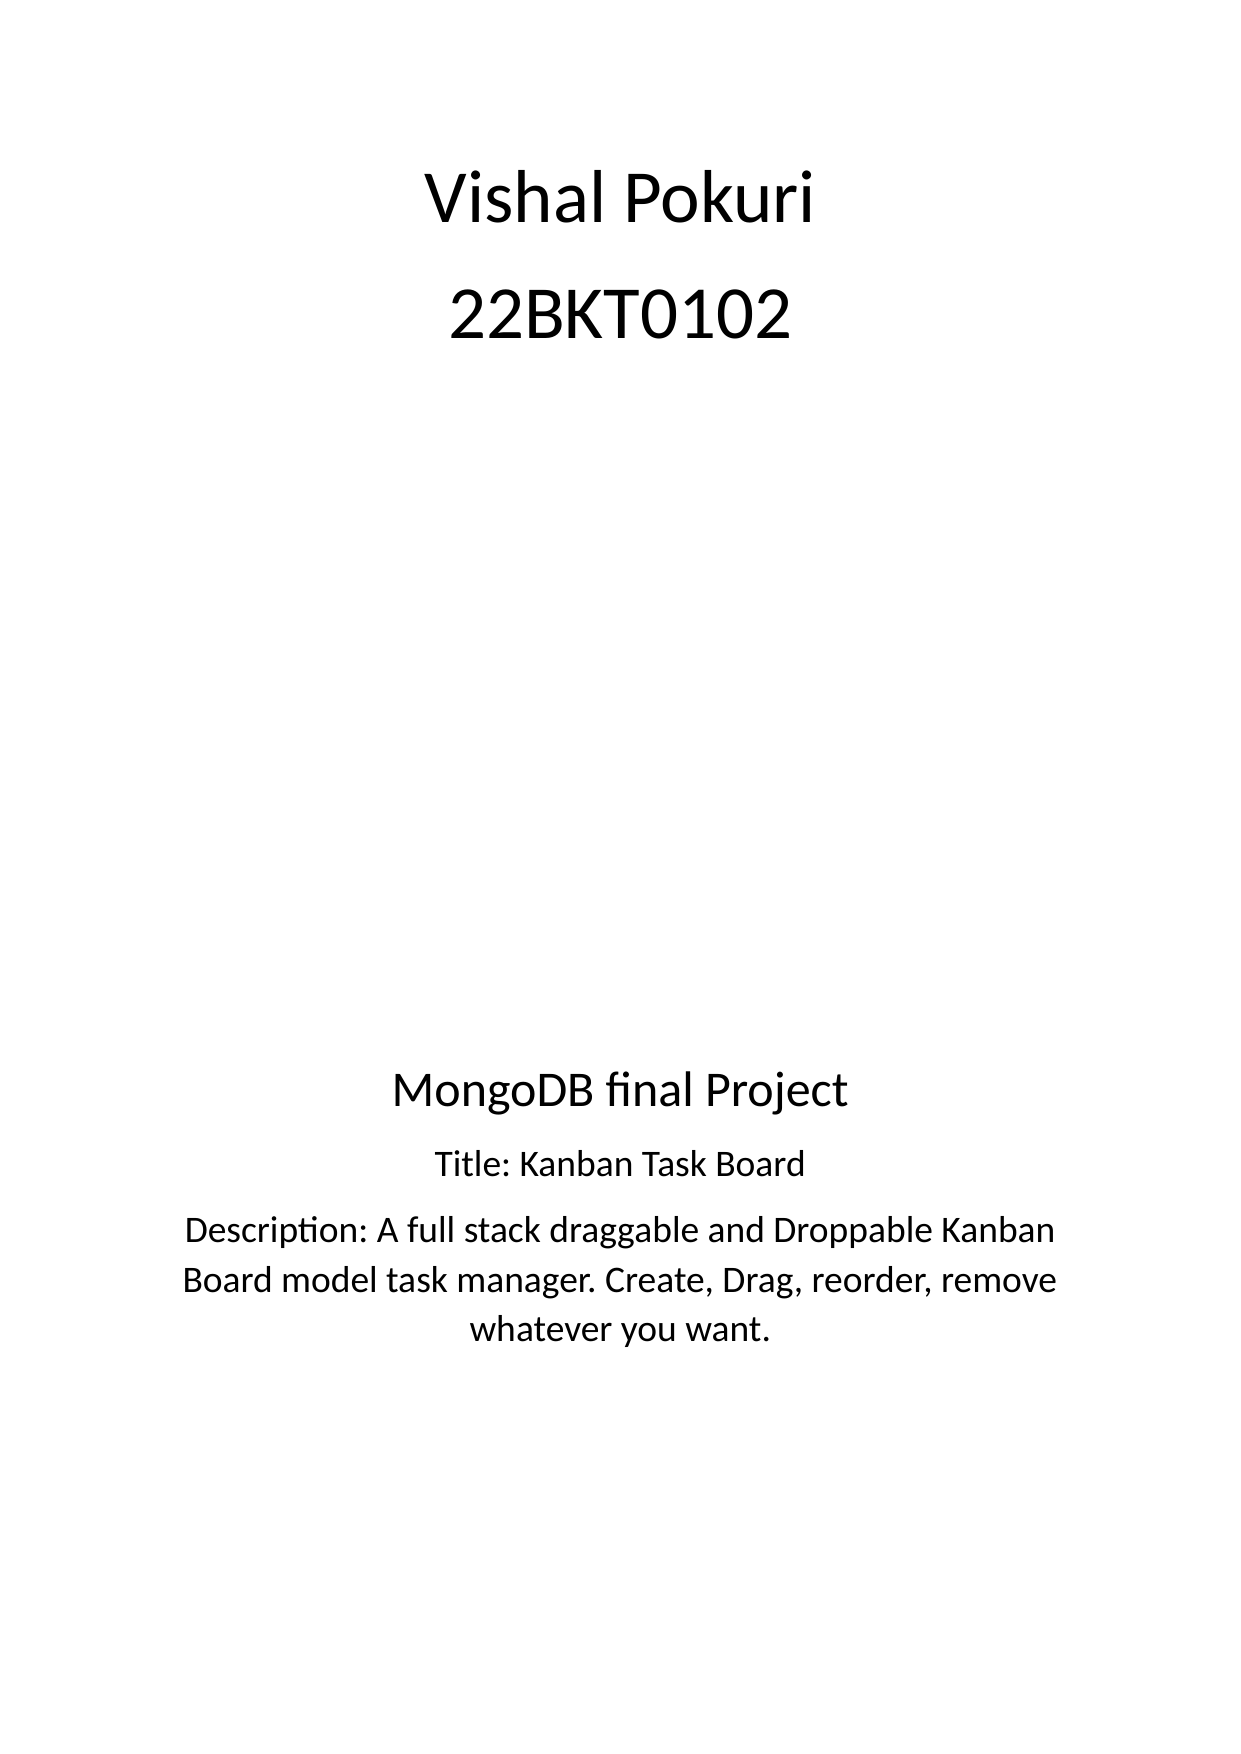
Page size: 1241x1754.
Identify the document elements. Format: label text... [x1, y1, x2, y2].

text Vishal Pokuri [150, 150, 1090, 242]
text Description: A full stack draggable and Droppable Kanban Board model task manager. Create, Drag, reorder, remove whatever you want. [150, 1206, 1090, 1351]
text Title: Kanban Task Board [150, 1140, 1090, 1186]
text MongoDB final Project [150, 1058, 1090, 1119]
text 22BKT0102 [150, 266, 1090, 357]
